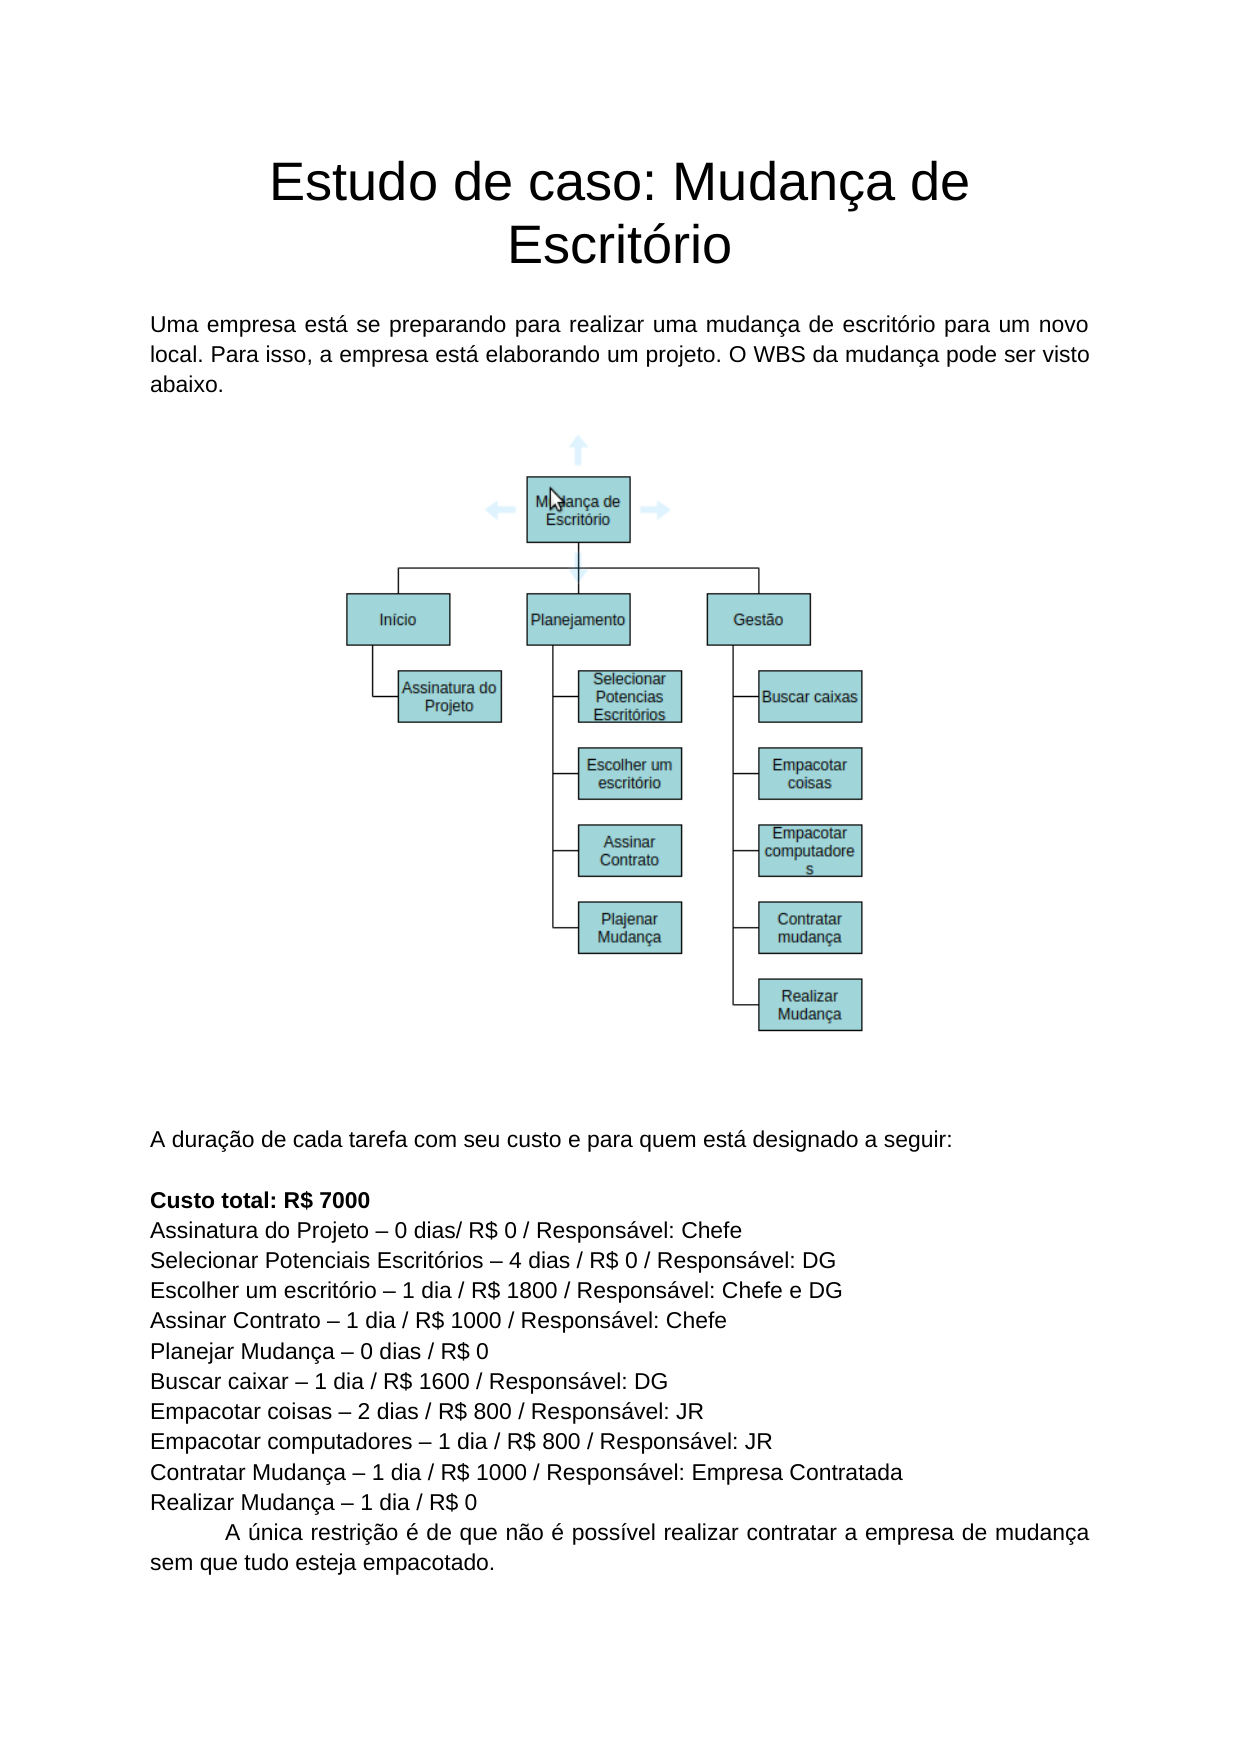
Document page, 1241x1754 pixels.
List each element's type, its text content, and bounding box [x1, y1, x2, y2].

text Selecionar Potenciais Escritórios – 4 dias / R$ 0 / Responsável: DG [150, 1247, 1090, 1273]
text A duração de cada tarefa com seu custo e para quem está designado a seguir: [150, 1126, 1090, 1153]
title Estudo de caso: Mudança de Escritório [150, 150, 1090, 274]
picture [300, 431, 975, 1093]
text Uma empresa está se preparando para realizar uma mudança de escritório para um novo local. Para isso, a empresa está elaborando um projeto. O WBS da mudança pode ser visto abaixo. [150, 311, 1090, 398]
text Buscar caixar – 1 dia / R$ 1600 / Responsável: DG [150, 1368, 1090, 1394]
text Escolher um escritório – 1 dia / R$ 1800 / Responsável: Chefe e DG [150, 1277, 1090, 1304]
text Assinar Contrato – 1 dia / R$ 1000 / Responsável: Chefe [150, 1307, 1090, 1334]
text Empacotar coisas – 2 dias / R$ 800 / Responsável: JR [150, 1398, 1090, 1424]
text Custo total: R$ 7000 [150, 1187, 1090, 1213]
text Empacotar computadores – 1 dia / R$ 800 / Responsável: JR [150, 1428, 1090, 1455]
text Assinatura do Projeto – 0 dias/ R$ 0 / Responsável: Chefe [150, 1217, 1090, 1243]
text A única restrição é de que não é possível realizar contratar a empresa de mudança sem que tudo esteja empacotado. [150, 1519, 1090, 1576]
text Contratar Mudança – 1 dia / R$ 1000 / Responsável: Empresa Contratada [150, 1458, 1090, 1485]
text Realizar Mudança – 1 dia / R$ 0 [150, 1489, 1090, 1515]
text Planejar Mudança – 0 dias / R$ 0 [150, 1338, 1090, 1364]
